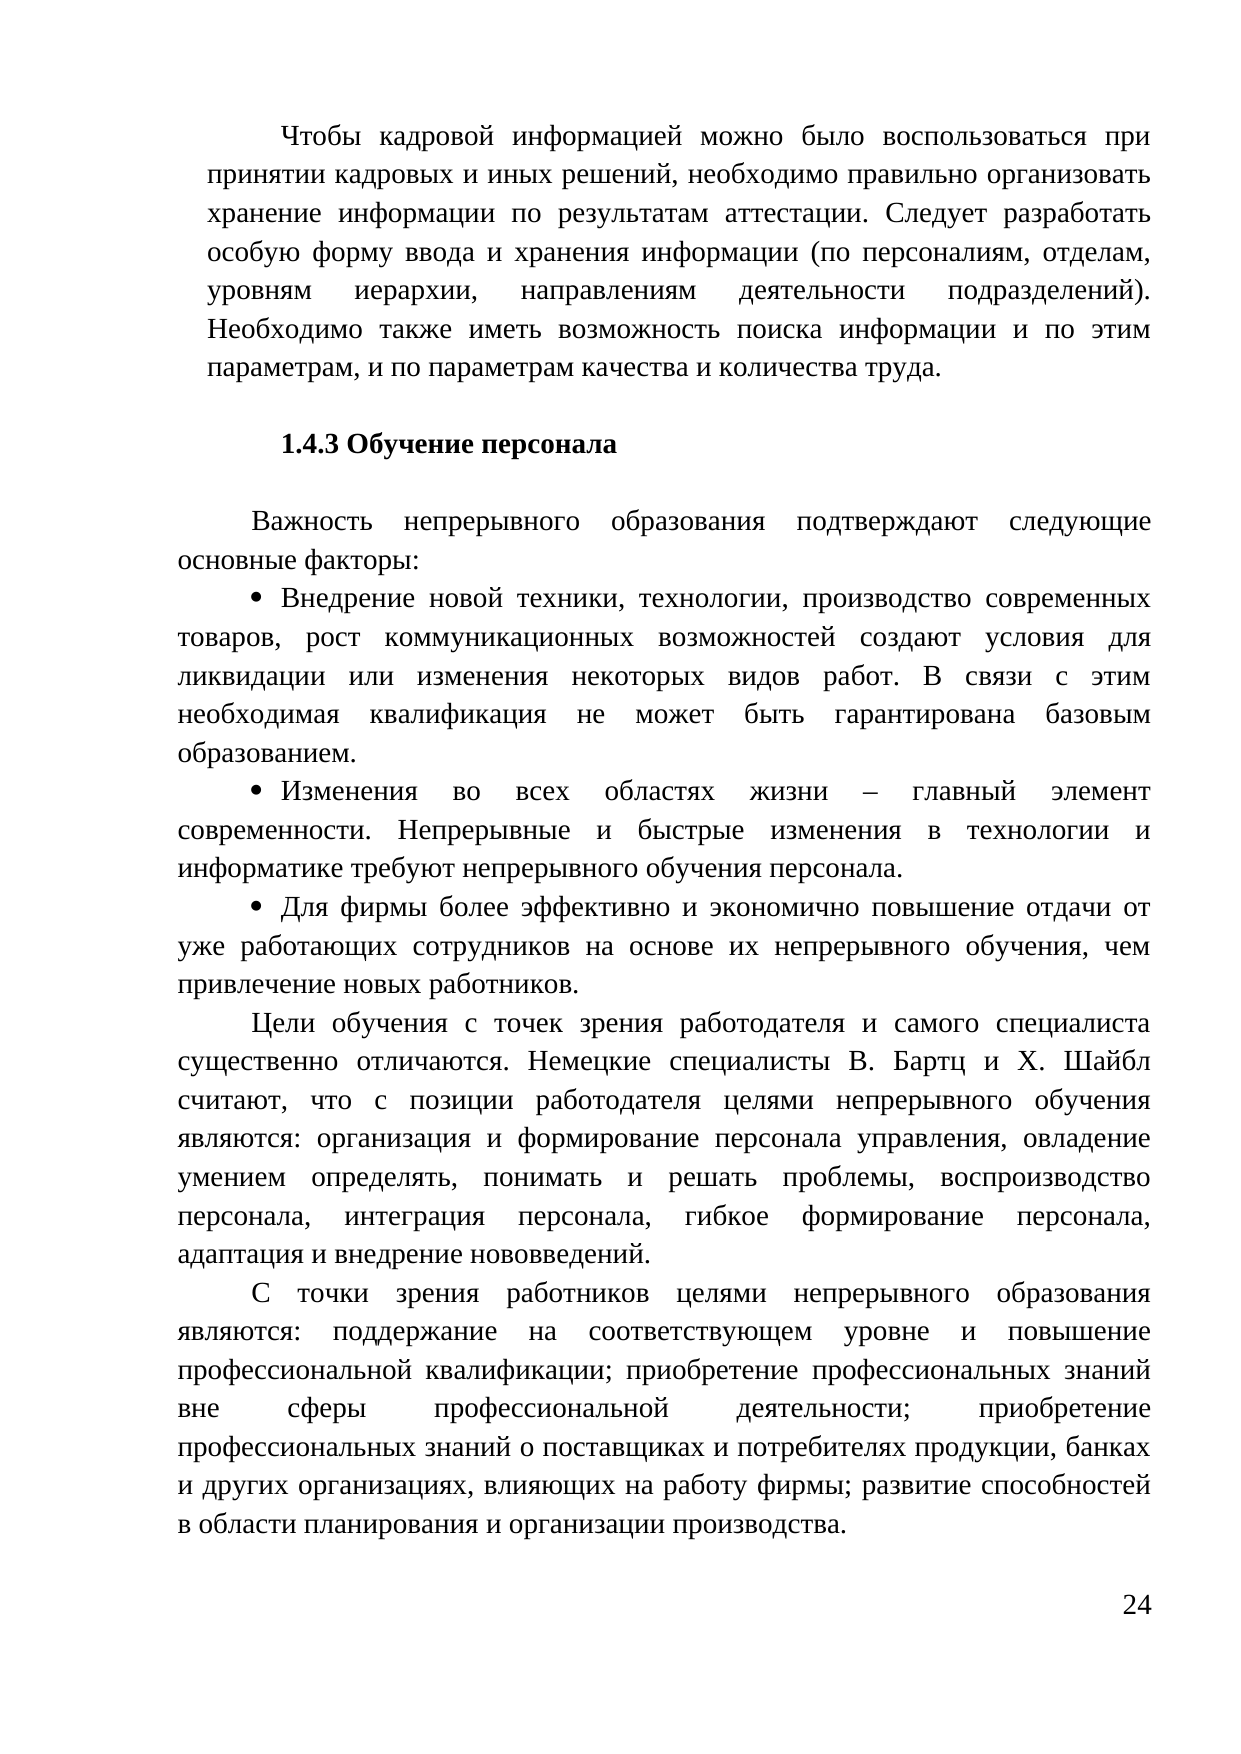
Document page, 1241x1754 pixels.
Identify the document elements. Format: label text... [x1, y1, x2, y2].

text С точки зрения работников целями непрерывного образования являются: поддержание на соответствующем уровне и повышение профессиональной квалификации; приобретение профессиональных знаний вне сферы профессиональной деятельности; приобретение профессиональных знаний о поставщиках и потребителях продукции, банках и других организациях, влияющих на работу фирмы; развитие способностей в области планирования и организации производства. [177, 1275, 1152, 1539]
list Изменения во всех областях жизни – главный элемент современности. Непрерывные и быстрые изменения в технологии и информатике требуют непрерывного обучения персонала. [177, 773, 1152, 884]
text Цели обучения с точек зрения работодателя и самого специалиста существенно отличаются. Немецкие специалисты В. Бартц и X. Шайбл считают, что с позиции работодателя целями непрерывного обучения являются: организация и формирование персонала управления, овладение умением определять, понимать и решать проблемы, воспроизводство персонала, интеграция персонала, гибкое формирование персонала, адаптация и внедрение нововведений. [177, 1005, 1152, 1270]
text Важность непрерывного образования подтверждают следующие основные факторы: [177, 503, 1152, 576]
text Чтобы кадровой информацией можно было воспользоваться при принятии кадровых и иных решений, необходимо правильно организовать хранение информации по результатам аттестации. Следует разработать особую форму ввода и хранения информации (по персоналиям, отделам, уровням иерархии, направлениям деятельности подразделений). Необходимо также иметь возможность поиска информации и по этим параметрам, и по параметрам качества и количества труда. [207, 118, 1152, 383]
subtitle 1.4.3 Обучение персонала [207, 426, 1152, 460]
list Для фирмы более эффективно и экономично повышение отдачи от уже работающих сотрудников на основе их непрерывного обучения, чем привлечение новых работников. [177, 889, 1152, 1000]
list Внедрение новой техники, технологии, производство современных товаров, рост коммуникационных возможностей создают условия для ликвидации или изменения некоторых видов работ. В связи с этим необходимая квалификация не может быть гарантирована базовым образованием. [177, 581, 1152, 768]
